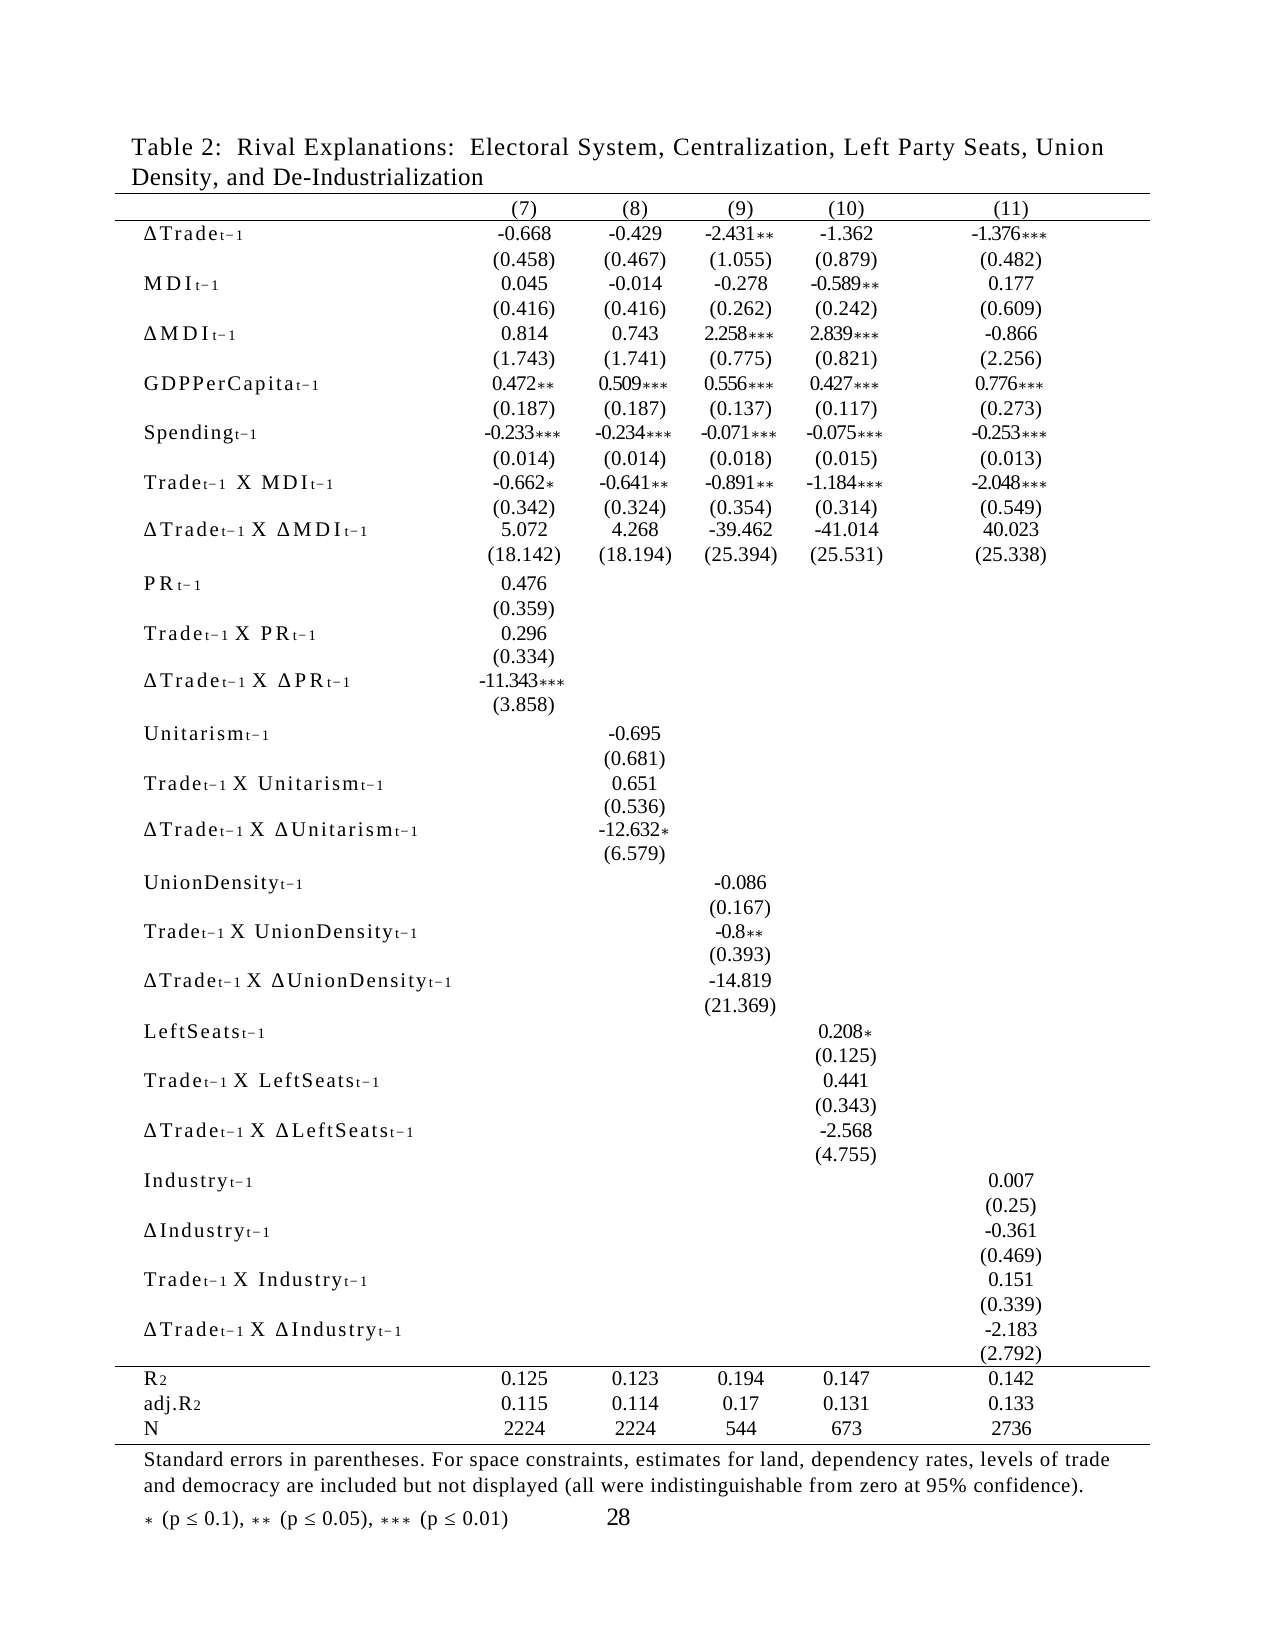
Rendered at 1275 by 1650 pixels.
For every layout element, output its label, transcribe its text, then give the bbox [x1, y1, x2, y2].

table_cell GDPPerCapitat−1 0.472∗∗ 0.509∗∗∗ 0.556∗∗∗ 0.427∗∗∗ 0.776∗∗∗ [115, 371, 1150, 396]
table_cell ∆Tradet−1 X ∆UnionDensityt−1 -14.819 (21.369) [115, 968, 1150, 1018]
table_cell Tradet−1 X Industryt−1 0.151 (0.339) [115, 1266, 1150, 1316]
table_cell (0.014) (0.014) (0.018) (0.015) (0.013) [115, 445, 1150, 471]
table_cell (0.187) (0.187) (0.137) (0.117) (0.273) [115, 396, 1150, 420]
table_cell (0.416) (0.416) (0.262) (0.242) (0.609) [115, 296, 1150, 321]
table_cell ∆Tradet−1 X ∆Industryt−1 -2.183 (2.792) [115, 1316, 1150, 1366]
table_cell adj.R2 0.115 0.114 0.17 0.131 0.133 [115, 1391, 1150, 1416]
table_cell MDIt−1 0.045 -0.014 -0.278 -0.589∗∗ 0.177 [115, 271, 1150, 296]
table_cell Unitarismt−1 -0.695 (0.681) [115, 719, 1150, 770]
table_cell UnionDensityt−1 -0.086 (0.167) [115, 869, 1150, 918]
table_cell N 2224 2224 544 673 2736 [115, 1416, 1150, 1443]
table_cell Tradet−1 X LeftSeatst−1 0.441 (0.343) [115, 1067, 1150, 1117]
table_cell Tradet−1 X UnionDensityt−1 -0.8∗∗ (0.393) [115, 918, 1150, 967]
table_cell ∆Tradet−1 X ∆PRt−1 -11.343∗∗∗ (3.858) [115, 671, 1150, 719]
table_cell PRt−1 0.476 (0.359) [115, 570, 1150, 621]
table_cell (0.458) (0.467) (1.055) (0.879) (0.482) [115, 246, 1150, 271]
table_cell ∆MDIt−1 0.814 0.743 2.258∗∗∗ 2.839∗∗∗ -0.866 [115, 321, 1150, 346]
table_cell Standard errors in parentheses. For space constraints, estimates for land, dependency rates, levels of trade and democracy are included but not displayed (all were indistinguishable from zero at 95% confidence). [115, 1445, 1150, 1498]
table_cell (0.342) (0.324) (0.354) (0.314) (0.549) [115, 496, 1150, 522]
table_cell ∆Tradet−1 X ∆MDIt−1 5.072 4.268 -39.462 -41.014 40.023 (18.142) (18.194) (25.394) (25.531) (25.338) [115, 522, 1150, 570]
table_cell Industryt−1 0.007 (0.25) [115, 1168, 1150, 1217]
table_cell Tradet−1 X MDIt−1 -0.662∗ -0.641∗∗ -0.891∗∗ -1.184∗∗∗ -2.048∗∗∗ [115, 471, 1150, 496]
table_cell ∆Industryt−1 -0.361 (0.469) [115, 1217, 1150, 1266]
table_cell ∆Tradet−1 X ∆LeftSeatst−1 -2.568 (4.755) [115, 1117, 1150, 1167]
table_cell ∆Tradet−1 -0.668 -0.429 -2.431∗∗ -1.362 -1.376∗∗∗ [115, 221, 1150, 246]
table_cell (7) (8) (9) (10) (11) [115, 194, 1150, 220]
table_cell ∗ (p ≤ 0.1), ∗∗ (p ≤ 0.05), ∗∗∗ (p ≤ 0.01) 28 [115, 1499, 1150, 1544]
table_cell R2 0.125 0.123 0.194 0.147 0.142 [115, 1367, 1150, 1391]
table_cell Tradet−1 X PRt−1 0.296 (0.334) [115, 621, 1150, 671]
table_cell Density, and De-Industrialization [115, 161, 1150, 193]
table_cell Spendingt−1 -0.233∗∗∗ -0.234∗∗∗ -0.071∗∗∗ -0.075∗∗∗ -0.253∗∗∗ [115, 420, 1150, 445]
table_cell Tradet−1 X Unitarismt−1 0.651 (0.536) [115, 770, 1150, 820]
table_cell LeftSeatst−1 0.208∗ (0.125) [115, 1018, 1150, 1067]
table_header Table 2: Rival Explanations: Electoral System, Centralization, Left Party Seats, Union [115, 120, 1150, 161]
table_cell (1.743) (1.741) (0.775) (0.821) (2.256) [115, 346, 1150, 371]
table_cell ∆Tradet−1 X ∆Unitarismt−1 -12.632∗ (6.579) [115, 820, 1150, 868]
